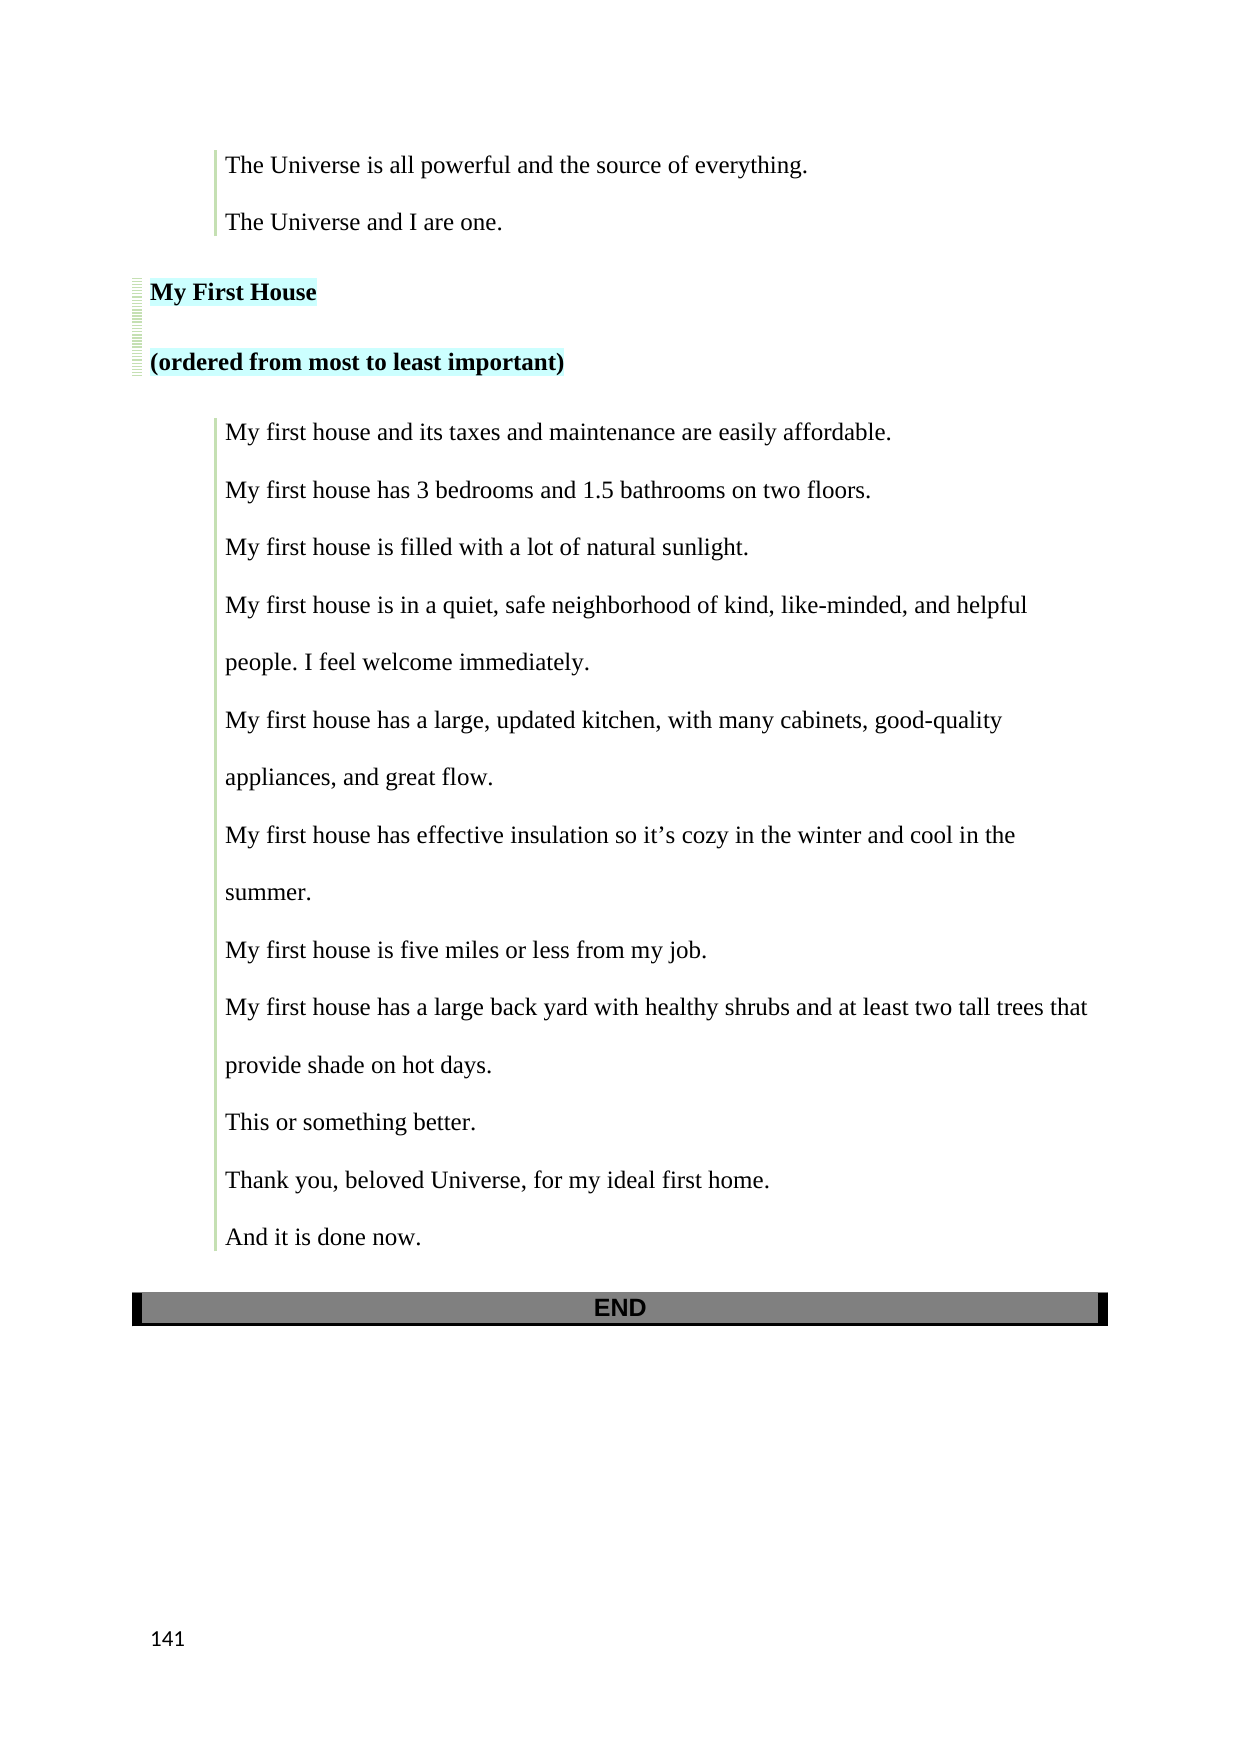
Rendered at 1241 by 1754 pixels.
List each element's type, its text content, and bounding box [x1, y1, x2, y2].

list The Universe and I are one. [217, 207, 1090, 236]
list My first house has 3 bedrooms and 1.5 bathrooms on two floors. [217, 475, 1090, 504]
list My first house is five miles or less from my job. [217, 935, 1090, 964]
list And it is done now. [217, 1222, 1090, 1251]
list This or something better. [217, 1107, 1090, 1136]
list My first house is in a quiet, safe neighborhood of kind, like-minded, and helpful people. I feel welcome immediately. [217, 590, 1090, 676]
list My first house and its taxes and maintenance are easily affordable. [213, 417, 1090, 446]
text END [132, 1292, 1107, 1323]
text My First House [132, 277, 1090, 306]
text (ordered from most to least important) [132, 347, 1090, 376]
list Thank you, beloved Universe, for my ideal first home. [217, 1165, 1090, 1194]
list The Universe is all powerful and the source of everything. [217, 150, 1090, 179]
list My first house has effective insulation so it’s cozy in the winter and cool in the summer. [217, 820, 1090, 906]
list My first house has a large back yard with healthy shrubs and at least two tall trees that provide shade on hot days. [217, 992, 1090, 1079]
list My first house has a large, updated kitchen, with many cabinets, good-quality appliances, and great flow. [217, 705, 1090, 791]
list My first house is filled with a lot of natural sunlight. [217, 532, 1090, 561]
